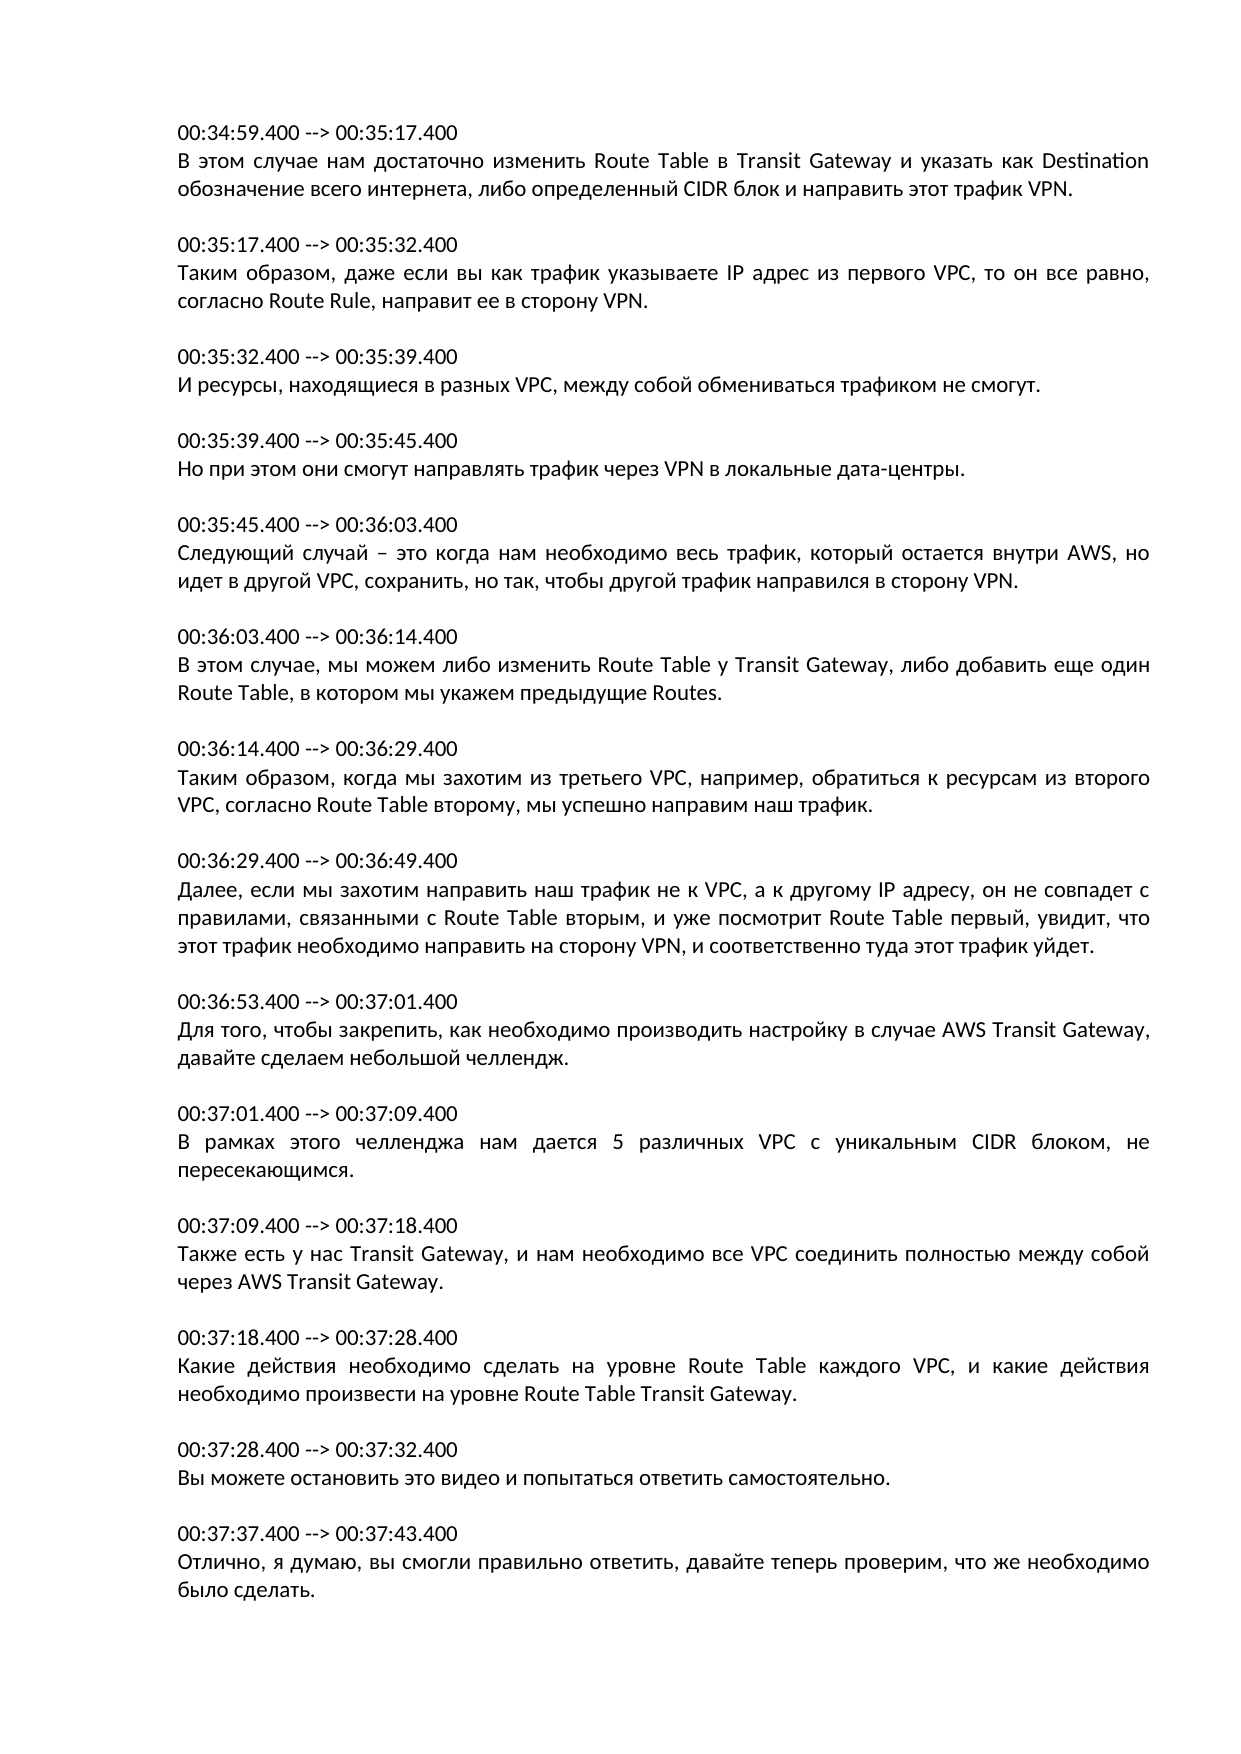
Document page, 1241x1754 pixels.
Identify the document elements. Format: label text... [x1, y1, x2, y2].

text Какие действия необходимо сделать на уровне Route Table каждого VPC, и какие действия необходимо произвести на уровне Route Table Transit Gateway. [177, 1351, 1152, 1407]
text Отлично, я думаю, вы смогли правильно ответить, давайте теперь проверим, что же необходимо было сделать. [177, 1547, 1152, 1603]
text 00:37:28.400 --> 00:37:32.400 [177, 1435, 1152, 1463]
text И ресурсы, находящиеся в разных VPC, между собой обмениваться трафиком не смогут. [177, 370, 1152, 398]
text В этом случае нам достаточно изменить Route Table в Transit Gateway и указать как Destination обозначение всего интернета, либо определенный CIDR блок и направить этот трафик VPN. [177, 146, 1152, 202]
text 00:36:53.400 --> 00:37:01.400 [177, 987, 1152, 1015]
text 00:36:14.400 --> 00:36:29.400 [177, 734, 1152, 763]
text Вы можете остановить это видео и попытаться ответить самостоятельно. [177, 1463, 1152, 1491]
text В рамках этого челленджа нам дается 5 различных VPC с уникальным CIDR блоком, не пересекающимся. [177, 1127, 1152, 1183]
text 00:36:03.400 --> 00:36:14.400 [177, 622, 1152, 651]
text 00:37:18.400 --> 00:37:28.400 [177, 1323, 1152, 1351]
text 00:35:39.400 --> 00:35:45.400 [177, 426, 1152, 454]
text В этом случае, мы можем либо изменить Route Table у Transit Gateway, либо добавить еще один Route Table, в котором мы укажем предыдущие Routes. [177, 651, 1152, 707]
text 00:34:59.400 --> 00:35:17.400 [177, 118, 1152, 146]
text Но при этом они смогут направлять трафик через VPN в локальные дата-центры. [177, 454, 1152, 482]
text Также есть у нас Transit Gateway, и нам необходимо все VPC соединить полностью между собой через AWS Transit Gateway. [177, 1239, 1152, 1295]
text 00:35:17.400 --> 00:35:32.400 [177, 230, 1152, 258]
text 00:36:29.400 --> 00:36:49.400 [177, 847, 1152, 875]
text Таким образом, когда мы захотим из третьего VPC, например, обратиться к ресурсам из второго VPC, согласно Route Table второму, мы успешно направим наш трафик. [177, 763, 1152, 819]
text Для того, чтобы закрепить, как необходимо производить настройку в случае AWS Transit Gateway, давайте сделаем небольшой челлендж. [177, 1015, 1152, 1071]
text Следующий случай – это когда нам необходимо весь трафик, который остается внутри AWS, но идет в другой VPC, сохранить, но так, чтобы другой трафик направился в сторону VPN. [177, 538, 1152, 594]
text Таким образом, даже если вы как трафик указываете IP адрес из первого VPC, то он все равно, согласно Route Rule, направит ее в сторону VPN. [177, 258, 1152, 314]
text 00:35:32.400 --> 00:35:39.400 [177, 342, 1152, 370]
text 00:37:37.400 --> 00:37:43.400 [177, 1519, 1152, 1547]
text Далее, если мы захотим направить наш трафик не к VPC, а к другому IP адресу, он не совпадет с правилами, связанными с Route Table вторым, и уже посмотрит Route Table первый, увидит, что этот трафик необходимо направить на сторону VPN, и соответственно туда этот трафик уйдет. [177, 875, 1152, 959]
text 00:37:09.400 --> 00:37:18.400 [177, 1211, 1152, 1239]
text 00:37:01.400 --> 00:37:09.400 [177, 1099, 1152, 1127]
text 00:35:45.400 --> 00:36:03.400 [177, 510, 1152, 538]
